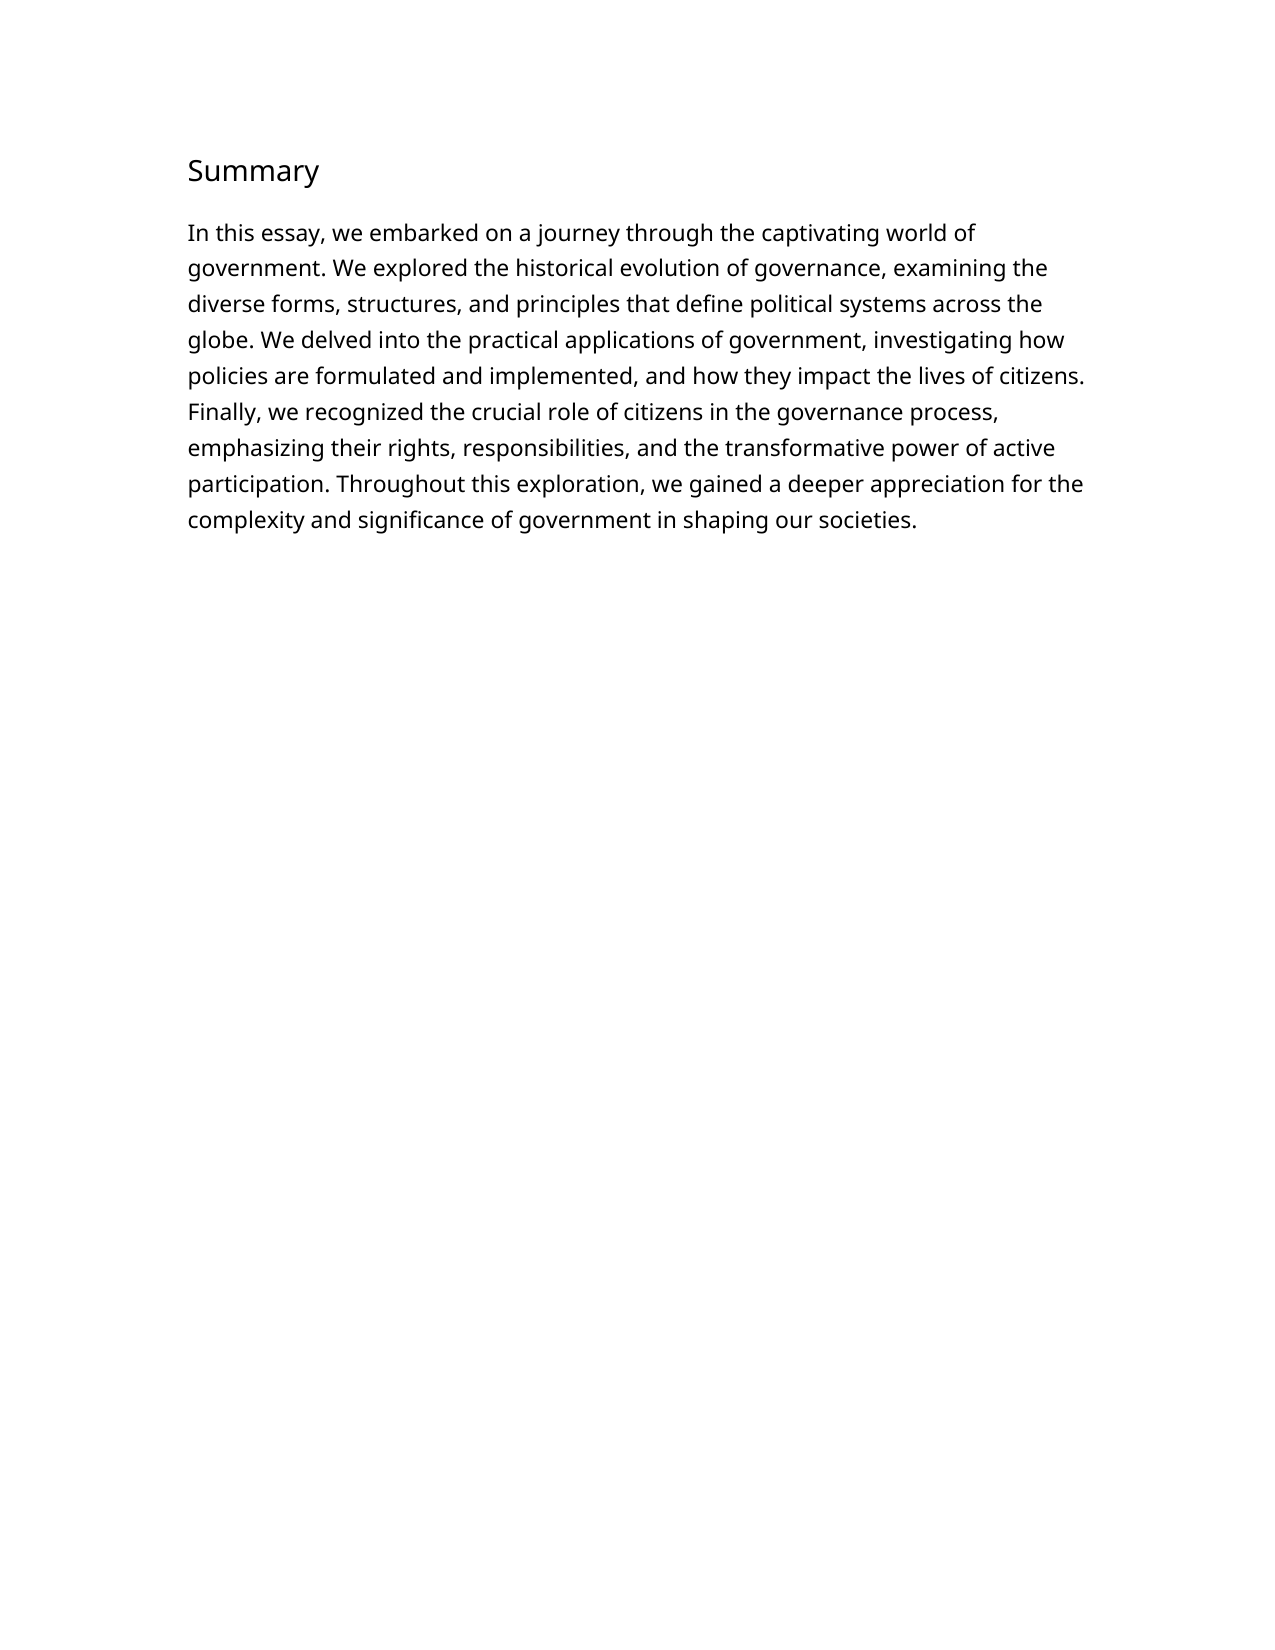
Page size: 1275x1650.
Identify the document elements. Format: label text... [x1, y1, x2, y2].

text Summary [187, 150, 1087, 190]
text In this essay, we embarked on a journey through the captivating world of government. We explored the historical evolution of governance, examining the diverse forms, structures, and principles that define political systems across the globe. We delved into the practical applications of government, investigating how policies are formulated and implemented, and how they impact the lives of citizens. Finally, we recognized the crucial role of citizens in the governance process, emphasizing their rights, responsibilities, and the transformative power of active participation. Throughout this exploration, we gained a deeper appreciation for the complexity and significance of government in shaping our societies. [187, 216, 1087, 535]
